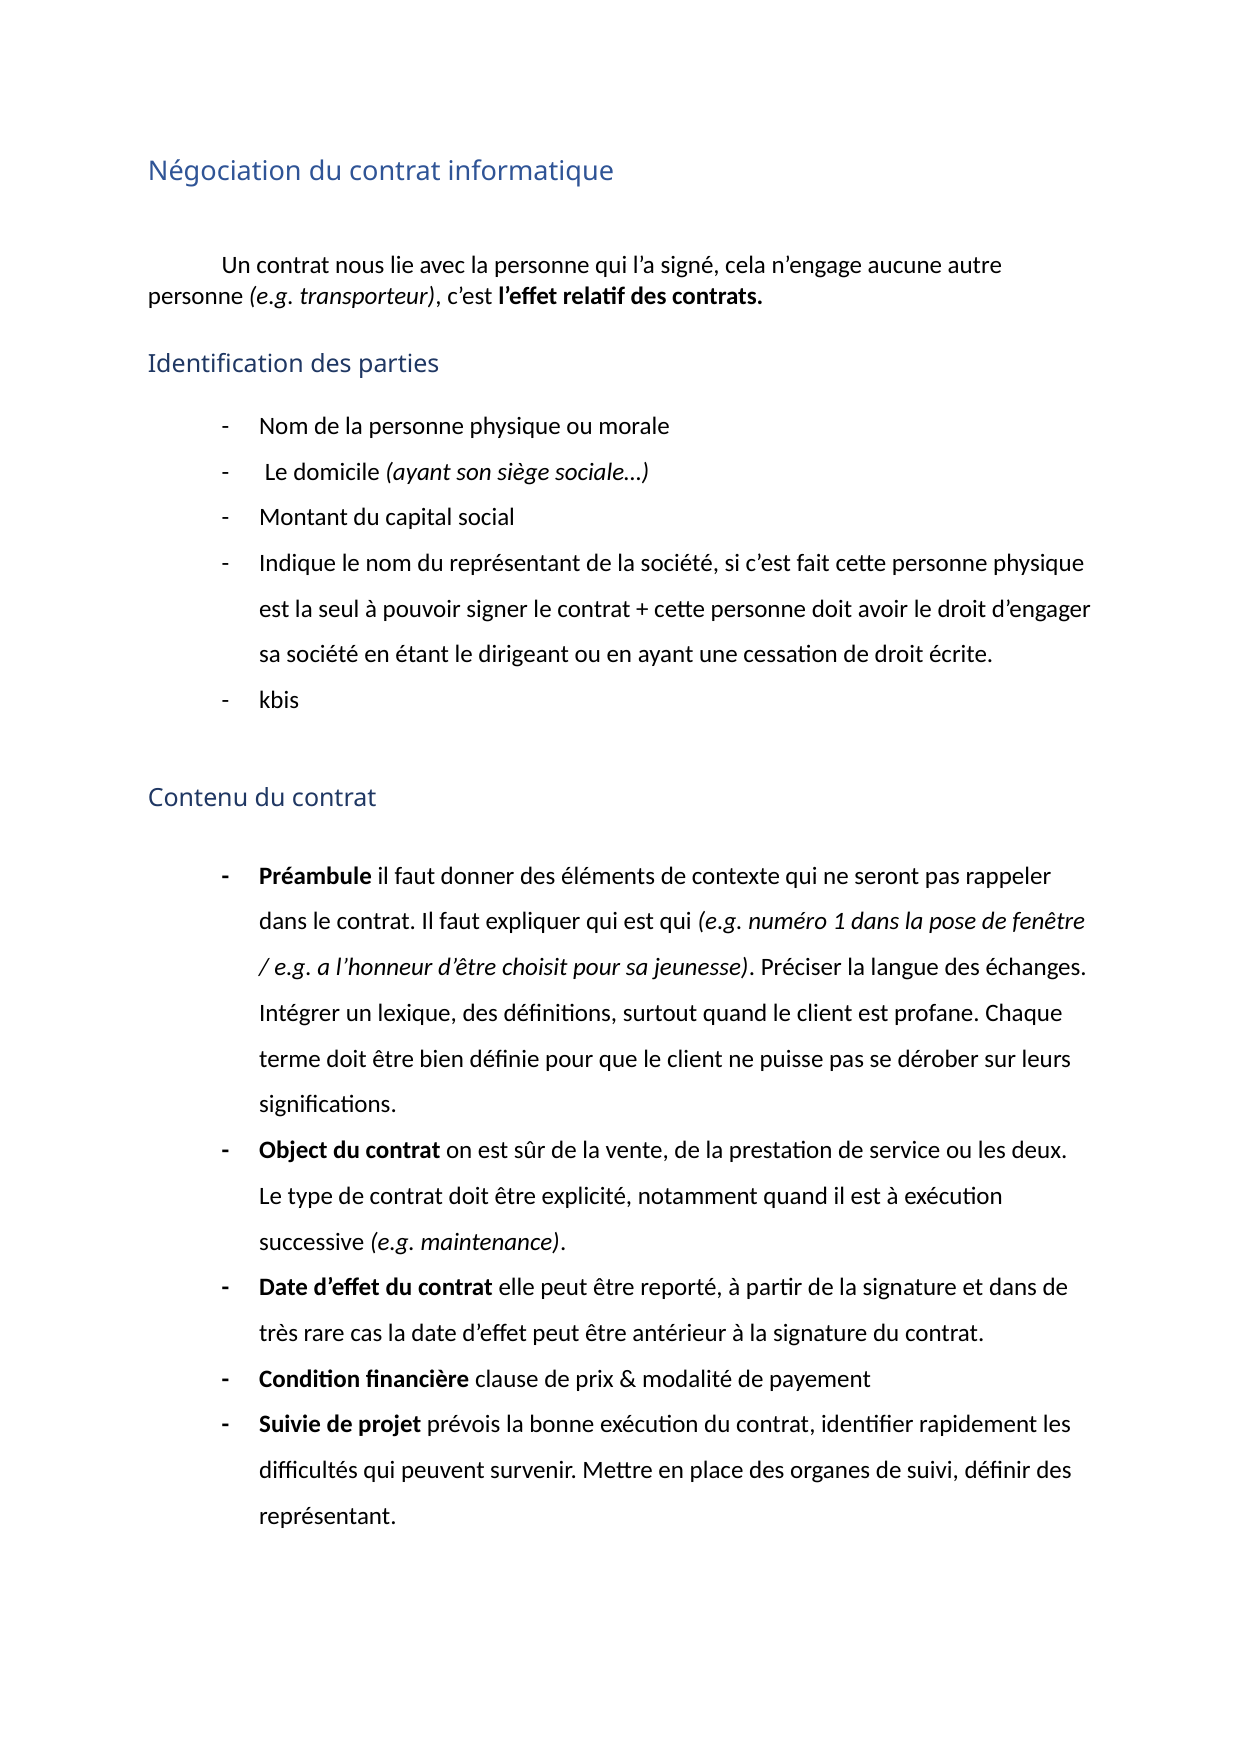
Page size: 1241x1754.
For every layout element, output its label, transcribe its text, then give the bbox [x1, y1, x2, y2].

list Nom de la personne physique ou morale [221, 410, 1093, 441]
subtitle Identification des parties [148, 345, 1093, 379]
subtitle Négociation du contrat informatique [148, 152, 1093, 189]
list Suivie de projet prévois la bonne exécution du contrat, identifier rapidement les difficultés qui peuvent survenir. Mettre en place des organes de suivi, définir des représentant. [221, 1408, 1093, 1531]
list Le domicile (ayant son siège sociale…) [221, 456, 1093, 486]
list Indique le nom du représentant de la société, si c’est fait cette personne physique est la seul à pouvoir signer le contrat + cette personne doit avoir le droit d’engager sa société en étant le dirigeant ou en ayant une cessation de droit écrite. [221, 547, 1093, 669]
list Préambule il faut donner des éléments de contexte qui ne seront pas rappeler dans le contrat. Il faut expliquer qui est qui (e.g. numéro 1 dans la pose de fenêtre / e.g. a l’honneur d’être choisit pour sa jeunesse). Préciser la langue des échanges. Intégrer un lexique, des définitions, surtout quand le client est profane. Chaque terme doit être bien définie pour que le client ne puisse pas se dérober sur leurs significations. [221, 860, 1093, 1119]
list Object du contrat on est sûr de la vente, de la prestation de service ou les deux. Le type de contrat doit être explicité, notamment quand il est à exécution successive (e.g. maintenance). [221, 1134, 1093, 1256]
list Date d’effet du contrat elle peut être reporté, à partir de la signature et dans de très rare cas la date d’effet peut être antérieur à la signature du contrat. [221, 1271, 1093, 1348]
list kbis [221, 684, 1093, 715]
list Condition financière clause de prix & modalité de payement [221, 1363, 1093, 1393]
text Un contrat nous lie avec la personne qui l’a signé, cela n’engage aucune autre personne (e.g. transporteur), c’est l’effet relatif des contrats. [148, 250, 1093, 311]
subtitle Contenu du contrat [148, 780, 1093, 814]
list Montant du capital social [221, 501, 1093, 532]
